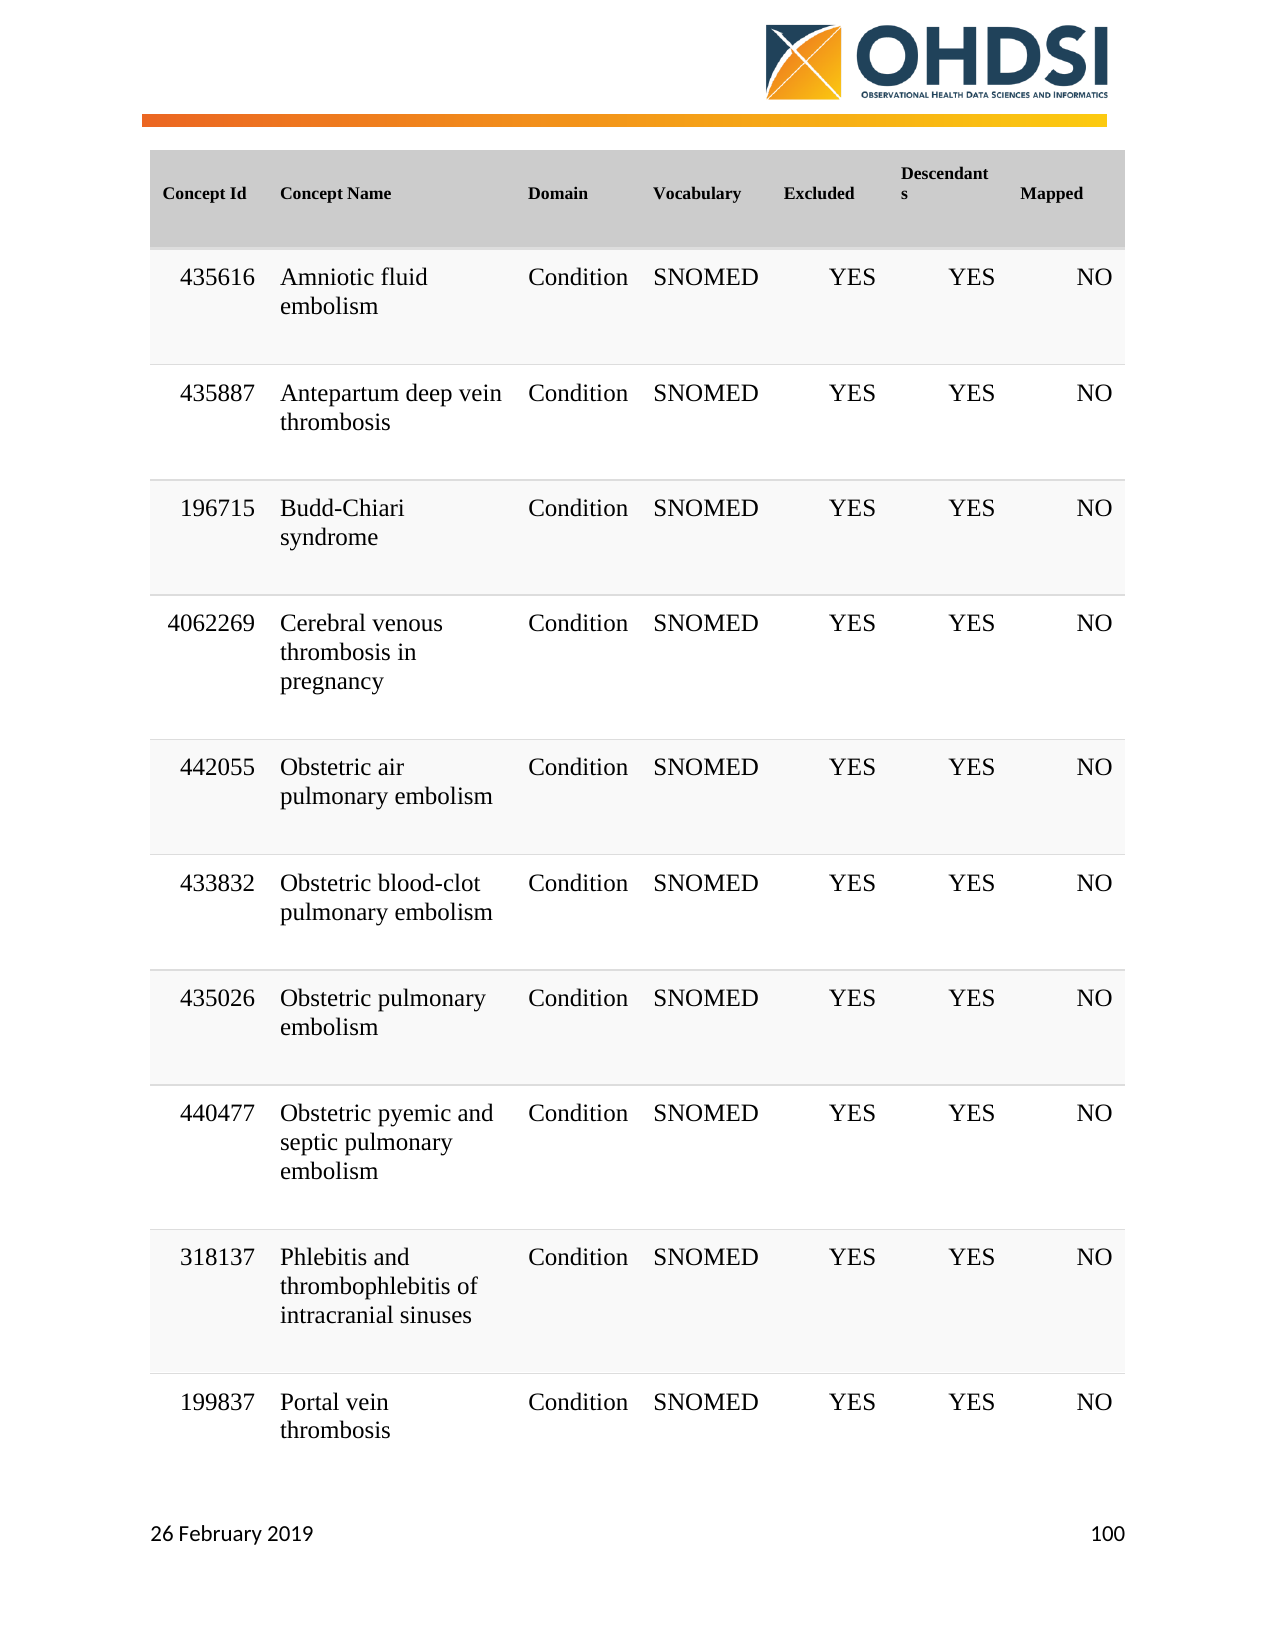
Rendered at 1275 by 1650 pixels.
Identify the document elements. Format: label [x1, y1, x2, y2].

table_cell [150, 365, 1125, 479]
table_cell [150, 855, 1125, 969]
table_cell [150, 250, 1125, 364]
picture [748, 11, 1125, 114]
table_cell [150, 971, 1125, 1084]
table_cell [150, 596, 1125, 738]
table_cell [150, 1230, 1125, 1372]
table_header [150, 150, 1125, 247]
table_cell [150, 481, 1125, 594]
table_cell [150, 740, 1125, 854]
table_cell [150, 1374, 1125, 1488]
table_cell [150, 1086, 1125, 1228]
